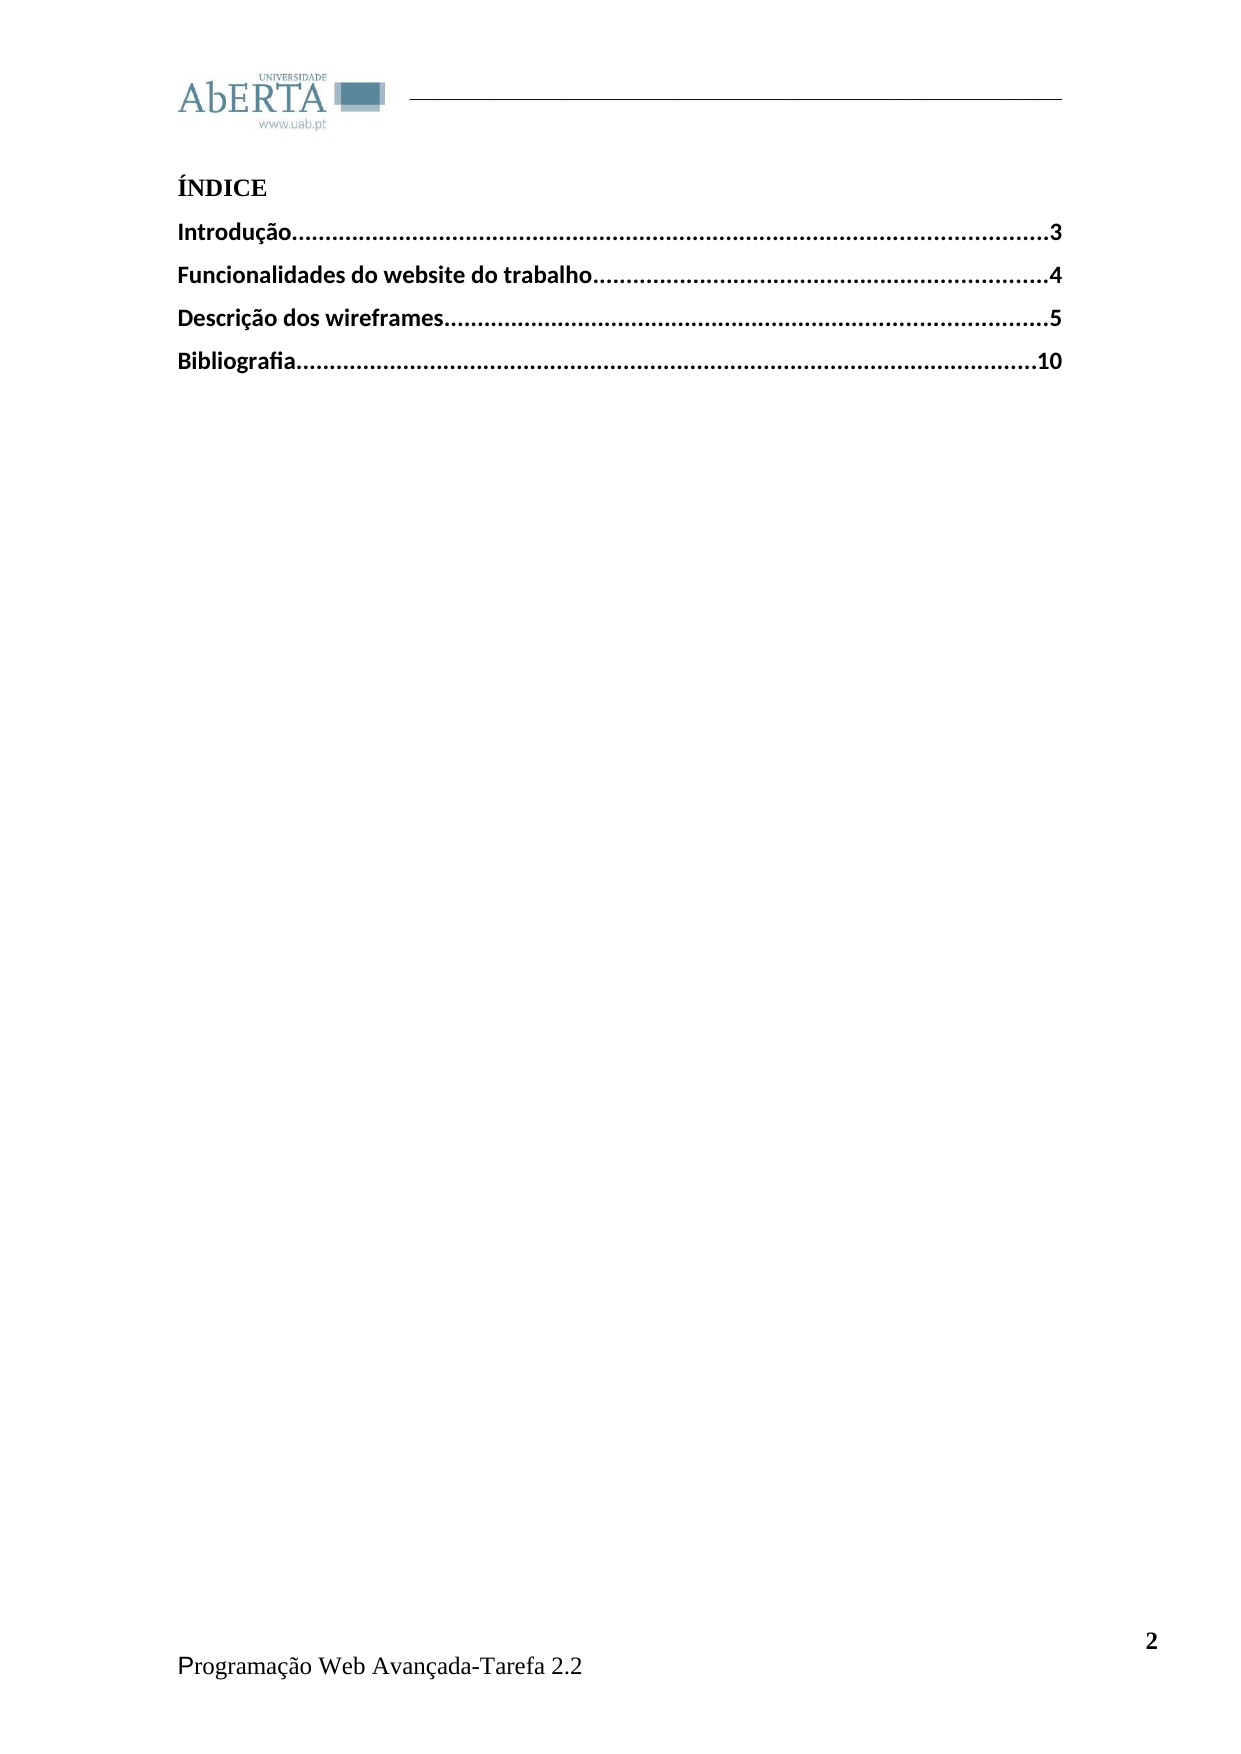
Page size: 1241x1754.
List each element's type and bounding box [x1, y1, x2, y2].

picture [177, 73, 385, 131]
